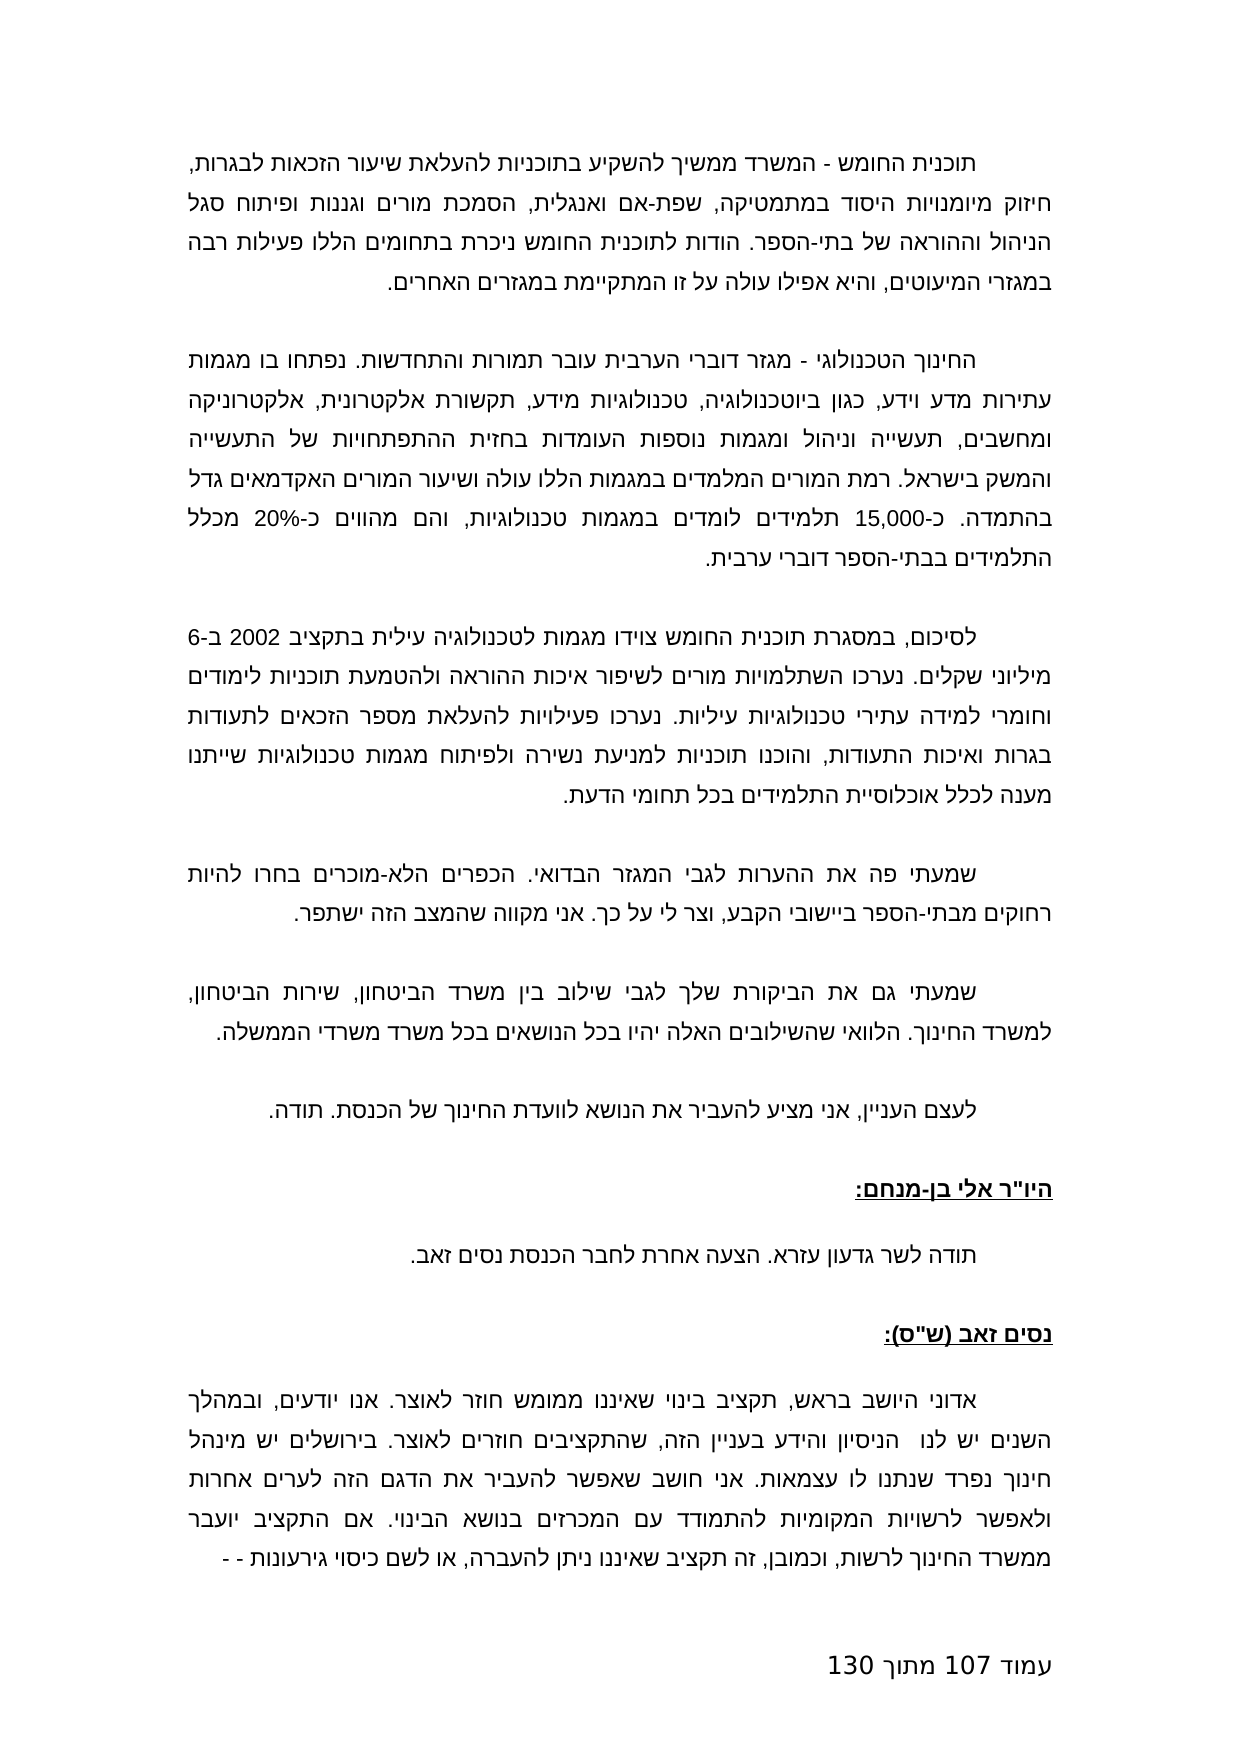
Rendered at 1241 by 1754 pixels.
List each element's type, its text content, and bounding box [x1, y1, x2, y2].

text שמעתי גם את הביקורת שלך לגבי שילוב בין משרד הביטחון, שירות הביטחון, למשרד החינוך. הלוואי שהשילובים האלה יהיו בכל הנושאים בכל משרד משרדי הממשלה. [187, 979, 1053, 1045]
text לעצם העניין, אני מציע להעביר את הנושא לוועדת החינוך של הכנסת. תודה. [187, 1097, 1053, 1124]
text החינוך הטכנולוגי - מגזר דוברי הערבית עובר תמורות והתחדשות. נפתחו בו מגמות עתירות מדע וידע, כגון ביוטכנולוגיה, טכנולוגיות מידע, תקשורת אלקטרונית, אלקטרוניקה ומחשבים, תעשייה וניהול ומגמות נוספות העומדות בחזית ההתפתחויות של התעשייה והמשק בישראל. רמת המורים המלמדים במגמות הללו עולה ושיעור המורים האקדמאים גדל בהתמדה. כ-15,000 תלמידים לומדים במגמות טכנולוגיות, והם מהווים כ-20% מכלל התלמידים בבתי-הספר דוברי ערבית. [187, 347, 1053, 571]
text תוכנית החומש - המשרד ממשיך להשקיע בתוכניות להעלאת שיעור הזכאות לבגרות, חיזוק מיומנויות היסוד במתמטיקה, שפת-אם ואנגלית, הסמכת מורים וגננות ופיתוח סגל הניהול וההוראה של בתי-הספר. הודות לתוכנית החומש ניכרת בתחומים הללו פעילות רבה במגזרי המיעוטים, והיא אפילו עולה על זו המתקיימת במגזרים האחרים. [187, 150, 1053, 295]
text שמעתי פה את ההערות לגבי המגזר הבדואי. הכפרים הלא-מוכרים בחרו להיות רחוקים מבתי-הספר ביישובי הקבע, וצר לי על כך. אני מקווה שהמצב הזה ישתפר. [187, 861, 1053, 926]
text אדוני היושב בראש, תקציב בינוי שאיננו ממומש חוזר לאוצר. אנו יודעים, ובמהלך השנים יש לנו הניסיון והידע בעניין הזה, שהתקציבים חוזרים לאוצר. בירושלים יש מינהל חינוך נפרד שנתנו לו עצמאות. אני חושב שאפשר להעביר את הדגם הזה לערים אחרות ולאפשר לרשויות המקומיות להתמודד עם המכרזים בנושא הבינוי. אם התקציב יועבר ממשרד החינוך לרשות, וכמובן, זה תקציב שאיננו ניתן להעברה, או לשם כיסוי גירעונות - - [187, 1387, 1053, 1571]
text היו"ר אלי בן-מנחם: [187, 1176, 1053, 1203]
text לסיכום, במסגרת תוכנית החומש צוידו מגמות לטכנולוגיה עילית בתקציב 2002 ב-6 מיליוני שקלים. נערכו השתלמויות מורים לשיפור איכות ההוראה ולהטמעת תוכניות לימודים וחומרי למידה עתירי טכנולוגיות עיליות. נערכו פעילויות להעלאת מספר הזכאים לתעודות בגרות ואיכות התעודות, והוכנו תוכניות למניעת נשירה ולפיתוח מגמות טכנולוגיות שייתנו מענה לכלל אוכלוסיית התלמידים בכל תחומי הדעת. [187, 624, 1053, 808]
text תודה לשר גדעון עזרא. הצעה אחרת לחבר הכנסת נסים זאב. [187, 1242, 1053, 1269]
text נסים זאב (ש"ס): [187, 1321, 1053, 1348]
